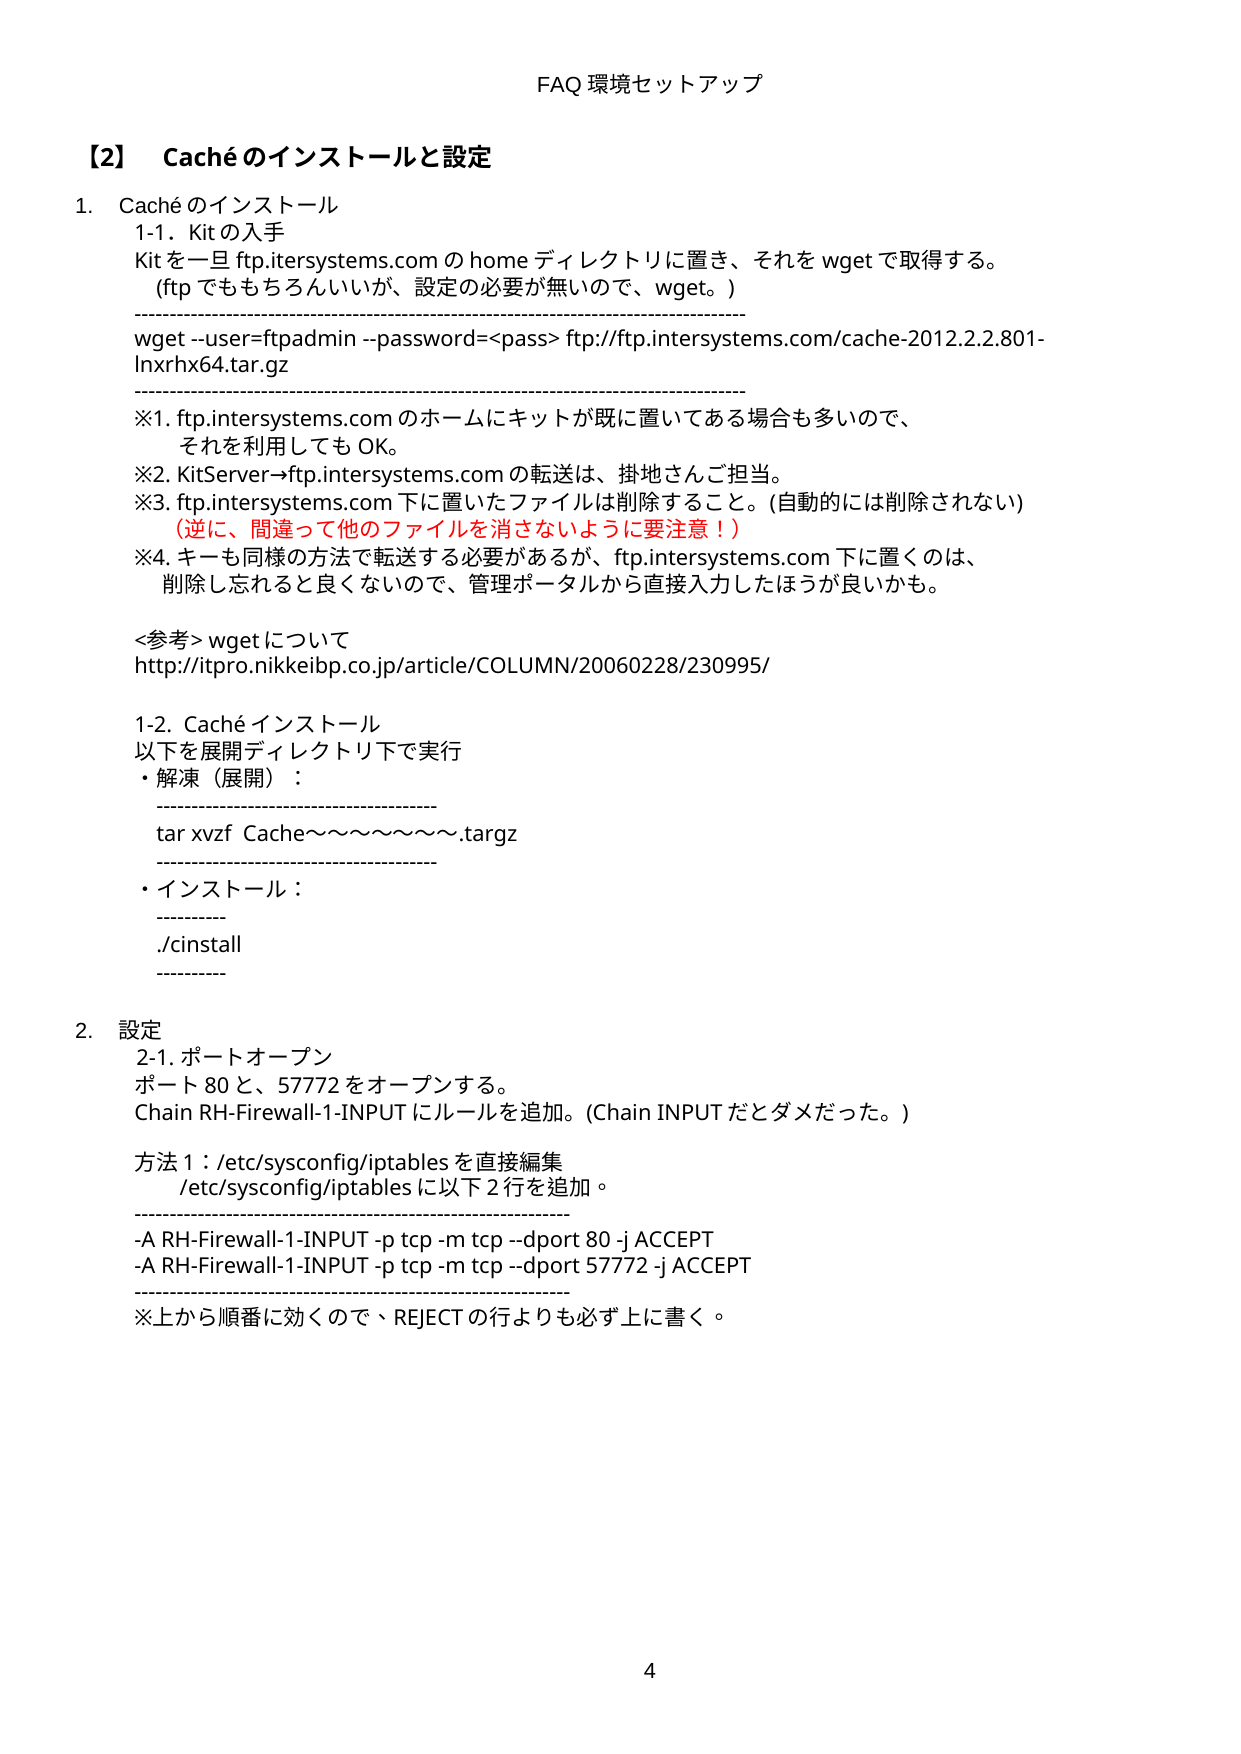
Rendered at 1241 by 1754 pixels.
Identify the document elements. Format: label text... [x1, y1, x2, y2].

text 1-2. Cachéインストール [134, 710, 1165, 737]
text 1-1．Kitの入手 [134, 218, 1165, 246]
text ポート80と、57772をオープンする。 Chain RH-Firewall-1-INPUTにルールを追加。(Chain INPUTだとダメだった。) [134, 1071, 1165, 1149]
text 2-1. ポートオープン [136, 1044, 1165, 1071]
text ※2. KitServer→ftp.intersystems.comの転送は、掛地さんご担当。 [134, 461, 1165, 488]
text 以下を展開ディレクトリ下で実行 ・解凍（展開）： ---------------------------------------- tar xvzf Cache～～～～～～～.targz ---------------------------------------- ・インストール： ---------- ./cinstall ---------- [134, 737, 1165, 986]
subtitle Cachéのインストール [75, 191, 1165, 218]
subtitle 設定 [75, 1016, 1165, 1044]
text Kitを一旦ftp.itersystems.comのhomeディレクトリに置き、それをwgetで取得する。 [134, 246, 1165, 274]
text (ftpでももちろんいいが、設定の必要が無いので、wget。) --------------------------------------------------------------------------------------- wget --user=ftpadmin --password=<pass> ftp://ftp.intersystems.com/cache-2012.2.2.801-lnxrhx64.tar.gz --------------------------------------------------------------------------------------- ※1. ftp.intersystems.comのホームにキットが既に置いてある場合も多いので、 それを利用してもOK。 [134, 274, 1165, 461]
text ※3. ftp.intersystems.com下に置いたファイルは削除すること。(自動的には削除されない) [134, 488, 1165, 516]
text <参考> wgetについて http://itpro.nikkeibp.co.jp/article/COLUMN/20060228/230995/ [134, 628, 1165, 680]
text 方法1：/etc/sysconfig/iptablesを直接編集 /etc/sysconfig/iptablesに以下2行を追加。 -------------------------------------------------------------- -A RH-Firewall-1-INPUT -p tcp -m tcp --dport 80 -j ACCEPT -A RH-Firewall-1-INPUT -p tcp -m tcp --dport 57772 -j ACCEPT -------------------------------------------------------------- ※上から順番に効くので、REJECTの行よりも必ず上に書く。 [134, 1149, 1165, 1332]
text ※4. キーも同様の方法で転送する必要があるが、ftp.intersystems.com下に置くのは、 削除し忘れると良くないので、管理ポータルから直接入力したほうが良いかも。 [134, 543, 1165, 598]
subtitle Cachéのインストールと設定 [75, 141, 1165, 172]
text （逆に、間違って他のファイルを消さないように要注意！） [134, 516, 1165, 543]
